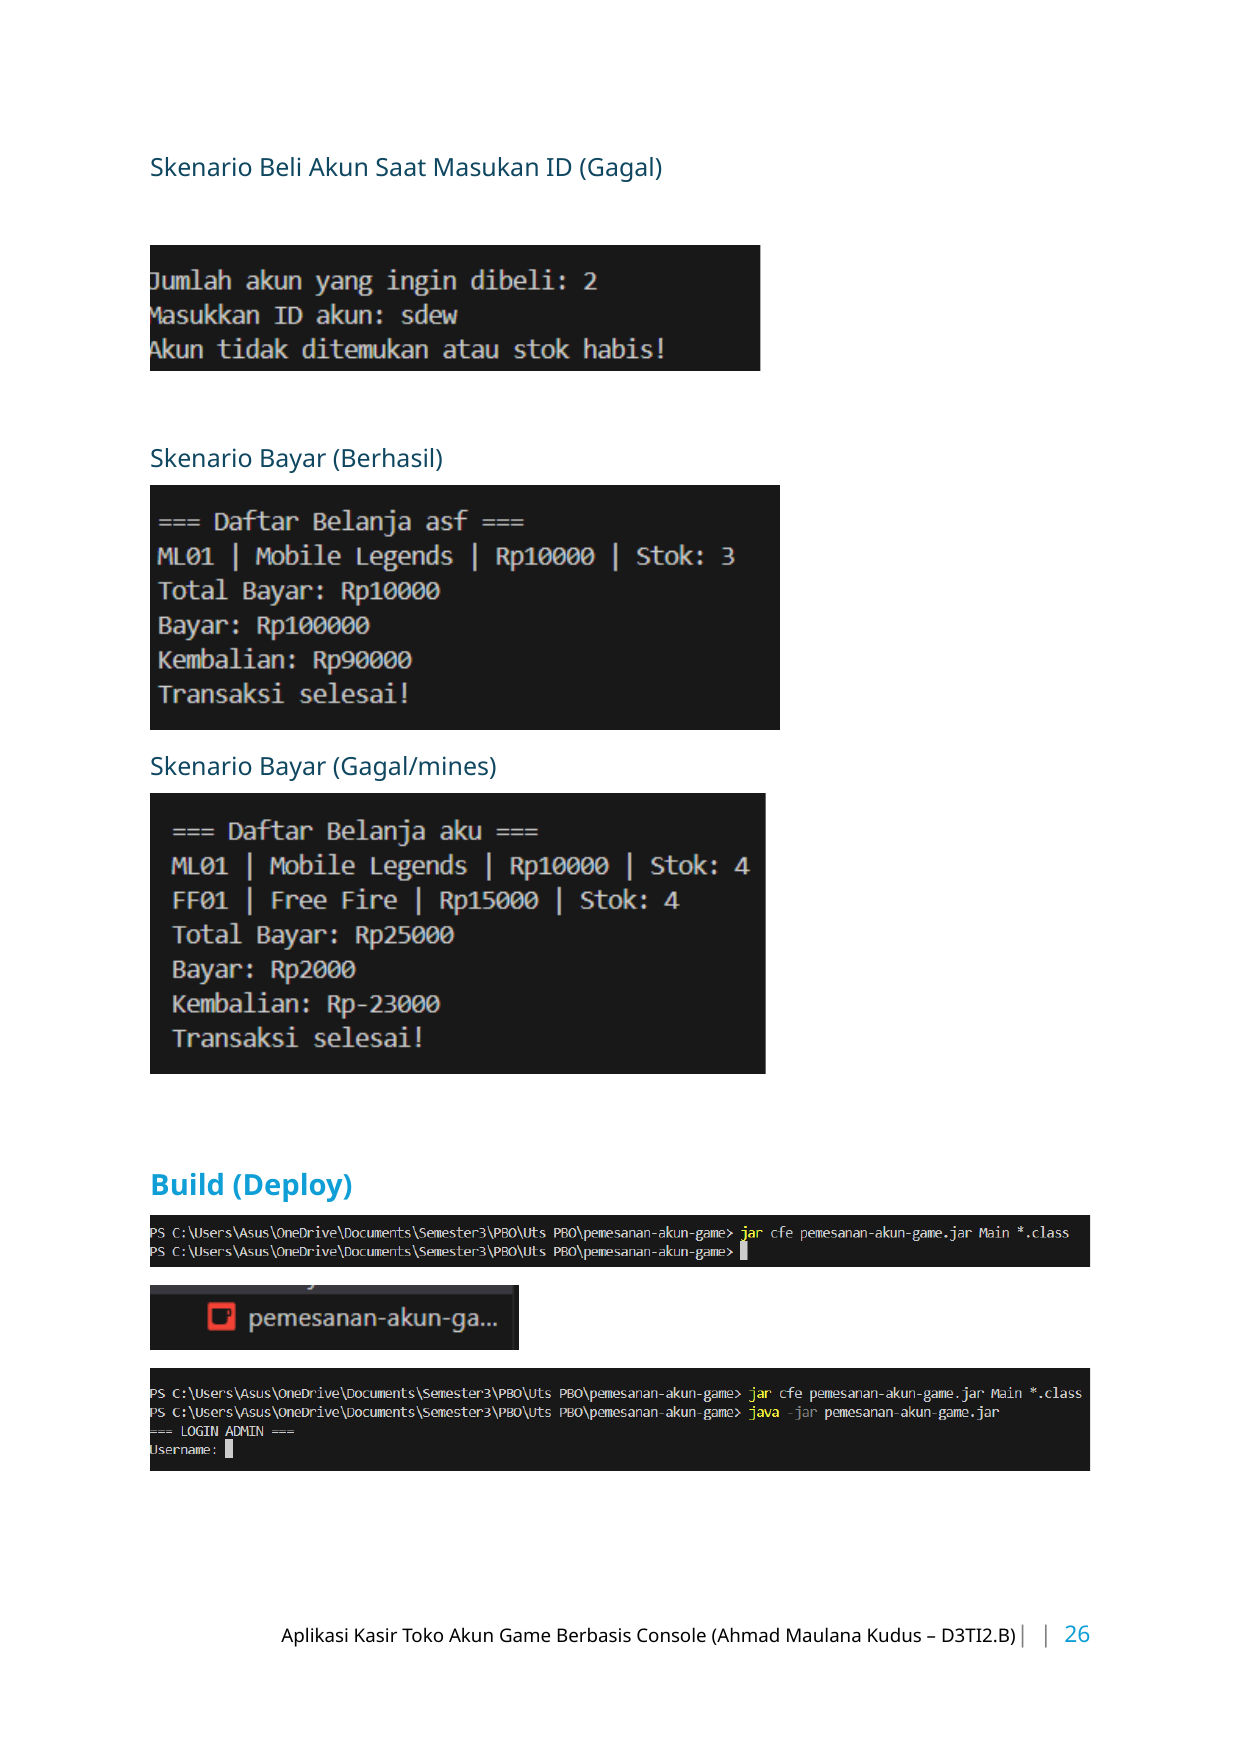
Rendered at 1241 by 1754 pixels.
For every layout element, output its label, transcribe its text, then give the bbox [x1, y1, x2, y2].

picture [150, 1215, 1091, 1267]
subtitle Skenario Bayar (Berhasil) [150, 440, 1090, 474]
picture [150, 485, 780, 730]
picture [150, 793, 766, 1074]
picture [150, 1368, 1091, 1471]
picture [150, 1285, 519, 1350]
picture [150, 245, 761, 371]
subtitle Skenario Bayar (Gagal/mines) [150, 748, 1090, 782]
subtitle Build (Deploy) [150, 1164, 1090, 1203]
subtitle Skenario Beli Akun Saat Masukan ID (Gagal) [150, 150, 1090, 184]
